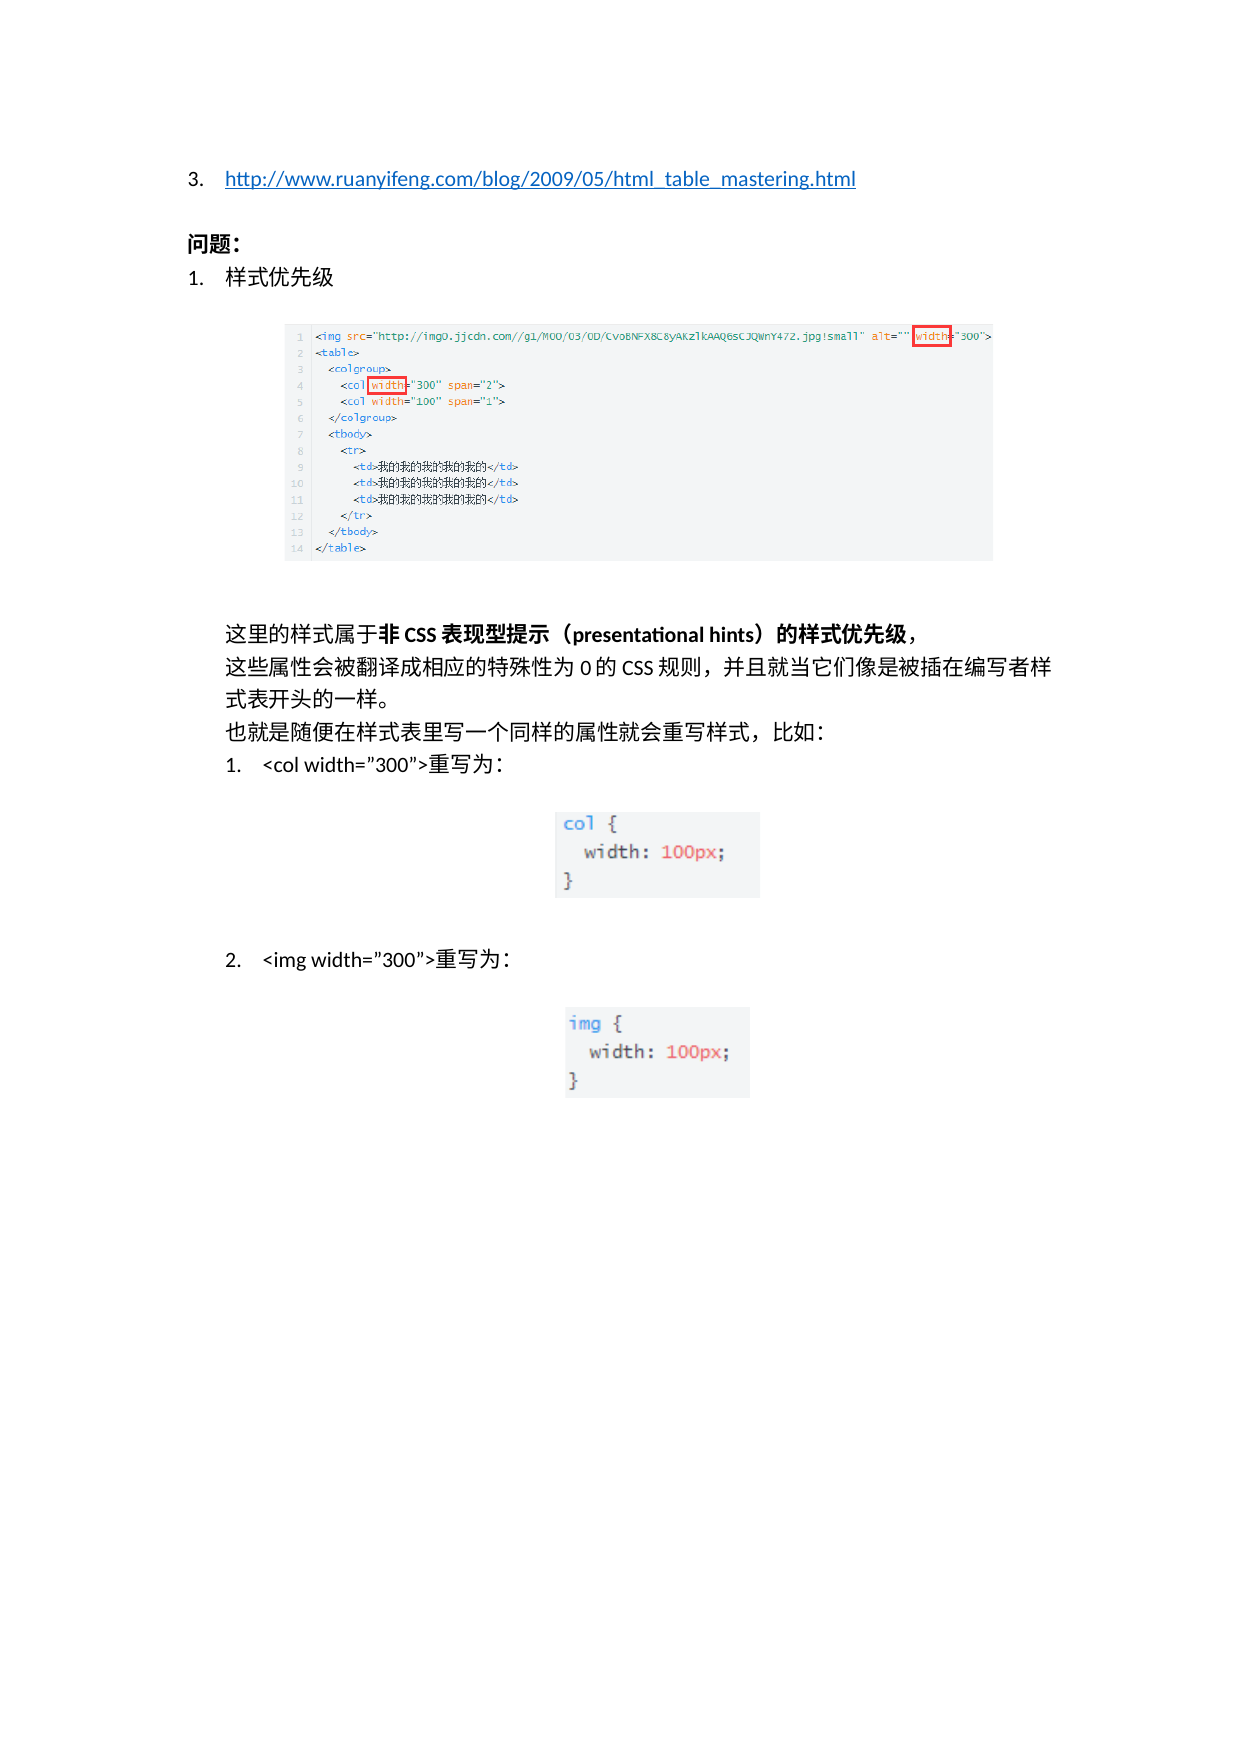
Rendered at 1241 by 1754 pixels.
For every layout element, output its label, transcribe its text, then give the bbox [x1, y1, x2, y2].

list 这些属性会被翻译成相应的特殊性为0的CSS规则，并且就当它们像是被插在编写者样式表开头的一样。 [225, 649, 1053, 714]
list <img width=”300”>重写为： [225, 942, 1053, 974]
list <col width=”300”>重写为： [225, 747, 1053, 779]
list http://www.ruanyifeng.com/blog/2009/05/html_table_mastering.html [187, 162, 1053, 194]
list 这里的样式属于非CSS表现型提示（presentational hints）的样式优先级， [225, 617, 1053, 649]
picture [284, 324, 994, 561]
text 问题： [187, 227, 1053, 259]
picture [565, 1007, 750, 1098]
list 也就是随便在样式表里写一个同样的属性就会重写样式，比如： [225, 714, 1053, 747]
list 样式优先级 [187, 259, 1053, 292]
picture [555, 812, 761, 898]
